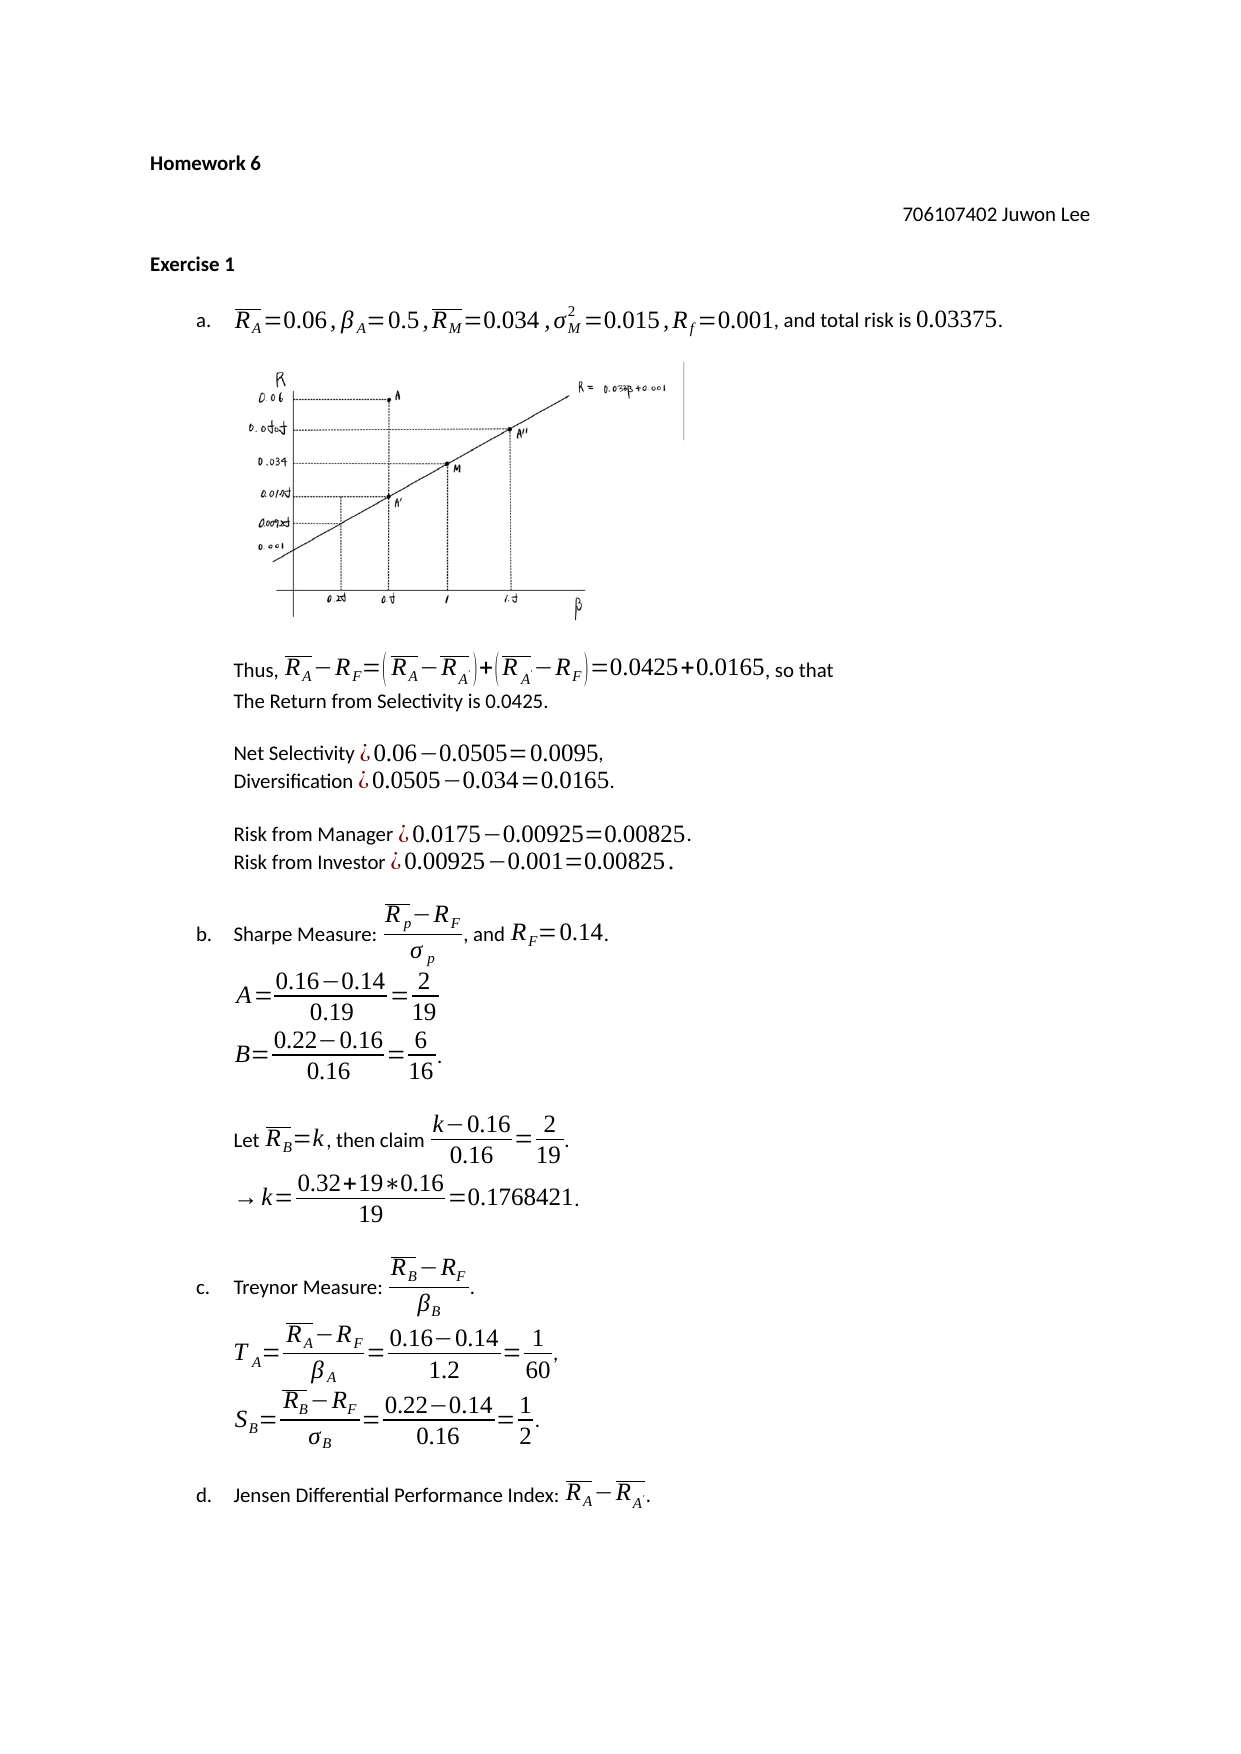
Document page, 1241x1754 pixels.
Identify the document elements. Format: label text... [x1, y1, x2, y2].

text Homework 6 [150, 150, 1090, 175]
list , and total risk is . [196, 302, 1090, 337]
text Let , then claim . [233, 1111, 1090, 1169]
picture [233, 362, 686, 627]
list Treynor Measure: . [196, 1254, 1090, 1320]
text Net Selectivity , [150, 739, 1090, 767]
text . [233, 1387, 1090, 1453]
text Diversification . [150, 767, 1090, 795]
text Exercise 1 [150, 252, 1090, 277]
list Jensen Differential Performance Index: . [196, 1478, 1090, 1512]
text 706107402 Juwon Lee [150, 201, 1090, 226]
text The Return from Selectivity is 0.0425. [150, 689, 1090, 714]
list . [233, 1026, 1090, 1085]
text , [233, 1320, 1090, 1387]
text . [233, 1169, 1090, 1228]
text Risk from Manager . [150, 820, 1090, 848]
list Sharpe Measure: , and . [196, 901, 1090, 967]
text Risk from Investor [150, 848, 1090, 875]
text Thus, , so that [150, 652, 1090, 689]
